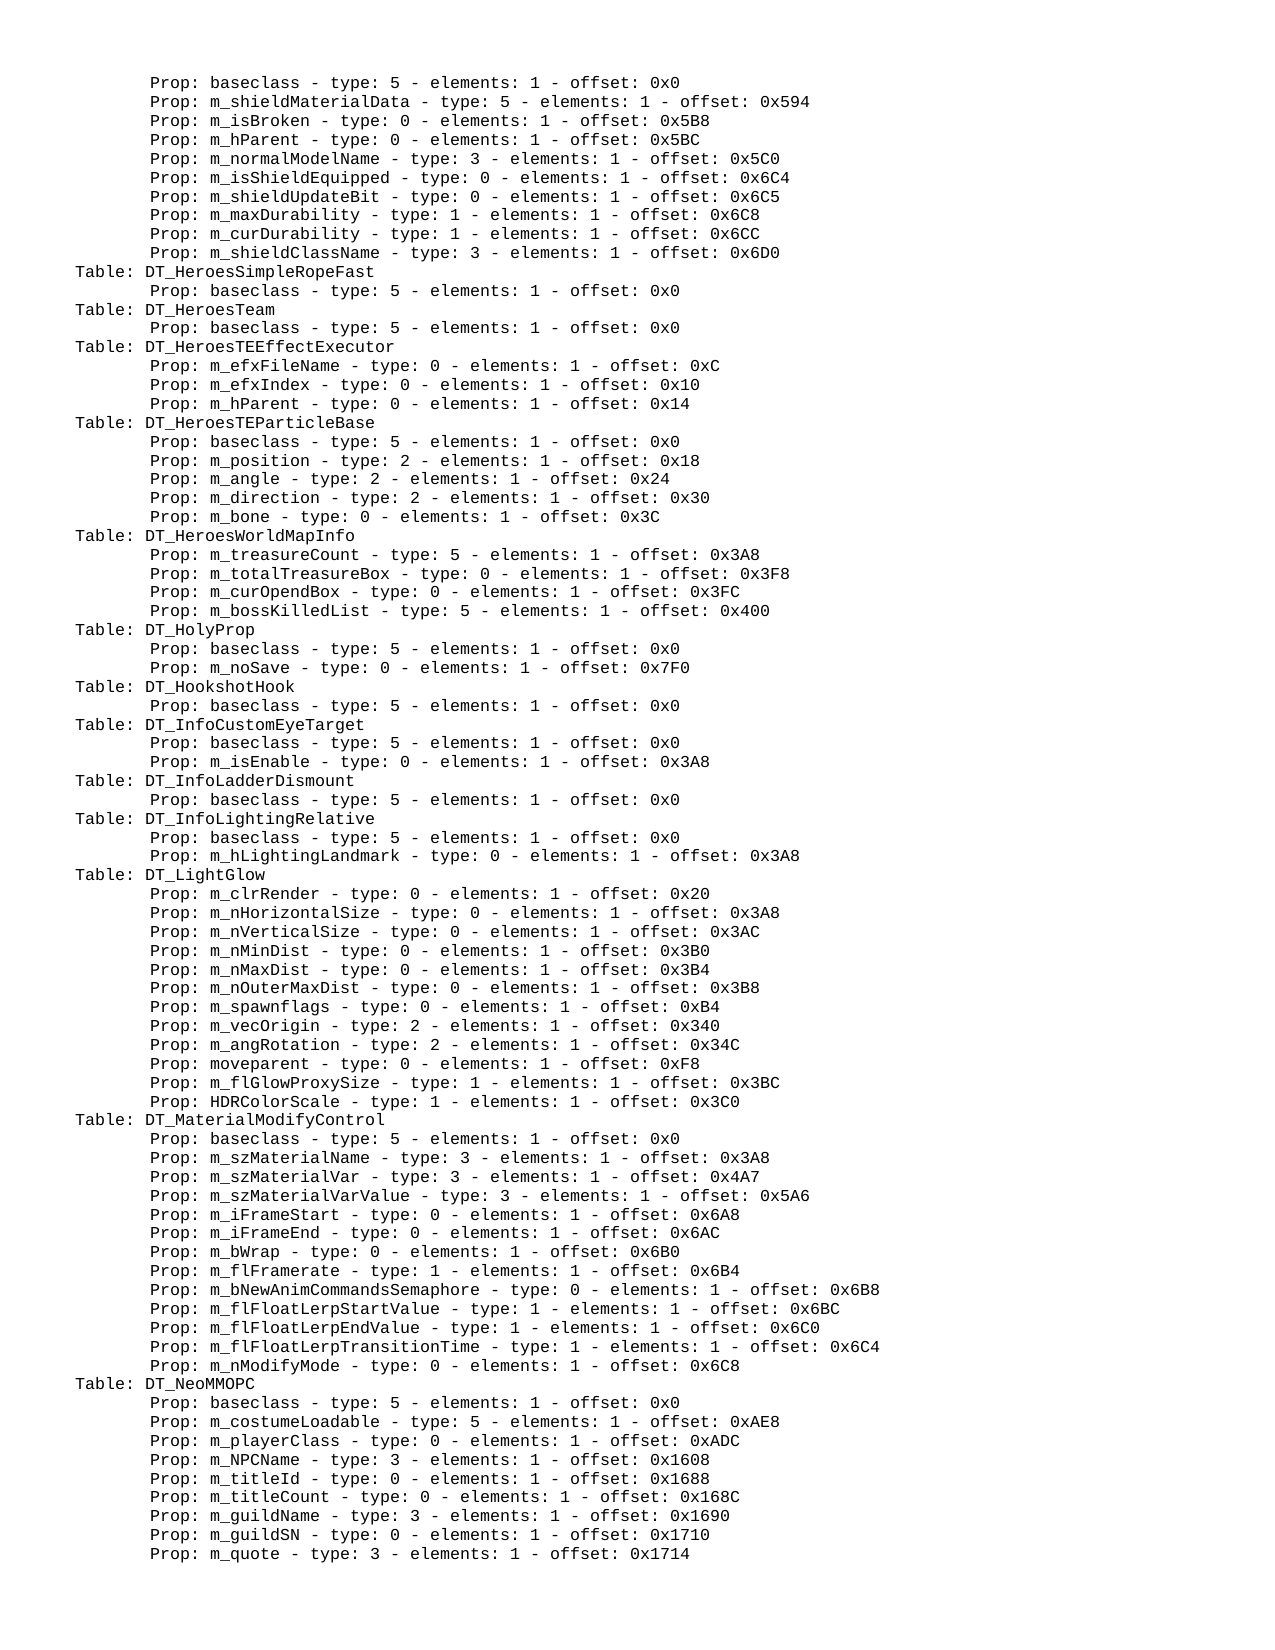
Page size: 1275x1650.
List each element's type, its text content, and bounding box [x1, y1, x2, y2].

text Prop: m_maxDurability - type: 1 - elements: 1 - offset: 0x6C8 [75, 207, 1200, 226]
text Prop: m_totalTreasureBox - type: 0 - elements: 1 - offset: 0x3F8 [75, 565, 1200, 584]
text Prop: m_hParent - type: 0 - elements: 1 - offset: 0x14 [75, 396, 1200, 414]
text Prop: m_costumeLoadable - type: 5 - elements: 1 - offset: 0xAE8 [75, 1414, 1200, 1432]
text Table: DT_HeroesTeam [75, 301, 1200, 320]
text Prop: m_position - type: 2 - elements: 1 - offset: 0x18 [75, 452, 1200, 471]
text Prop: m_quote - type: 3 - elements: 1 - offset: 0x1714 [75, 1546, 1200, 1564]
text Prop: m_shieldClassName - type: 3 - elements: 1 - offset: 0x6D0 [75, 245, 1200, 263]
text Prop: m_vecOrigin - type: 2 - elements: 1 - offset: 0x340 [75, 1018, 1200, 1037]
text Prop: m_nMinDist - type: 0 - elements: 1 - offset: 0x3B0 [75, 942, 1200, 961]
text Prop: baseclass - type: 5 - elements: 1 - offset: 0x0 [75, 433, 1200, 452]
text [75, 1527, 1200, 1546]
text Prop: m_spawnflags - type: 0 - elements: 1 - offset: 0xB4 [75, 999, 1200, 1018]
text Prop: m_flGlowProxySize - type: 1 - elements: 1 - offset: 0x3BC [75, 1074, 1200, 1093]
text Prop: m_nOuterMaxDist - type: 0 - elements: 1 - offset: 0x3B8 [75, 980, 1200, 999]
text Prop: m_titleCount - type: 0 - elements: 1 - offset: 0x168C [75, 1489, 1200, 1508]
text Prop: baseclass - type: 5 - elements: 1 - offset: 0x0 [75, 1395, 1200, 1414]
text Prop: baseclass - type: 5 - elements: 1 - offset: 0x0 [75, 320, 1200, 339]
text Prop: m_szMaterialName - type: 3 - elements: 1 - offset: 0x3A8 [75, 1150, 1200, 1168]
text Prop: m_isShieldEquipped - type: 0 - elements: 1 - offset: 0x6C4 [75, 169, 1200, 188]
text Prop: m_playerClass - type: 0 - elements: 1 - offset: 0xADC [75, 1432, 1200, 1451]
text Prop: m_noSave - type: 0 - elements: 1 - offset: 0x7F0 [75, 659, 1200, 678]
text Prop: baseclass - type: 5 - elements: 1 - offset: 0x0 [75, 829, 1200, 848]
text Prop: baseclass - type: 5 - elements: 1 - offset: 0x0 [75, 1131, 1200, 1150]
text Prop: m_bWrap - type: 0 - elements: 1 - offset: 0x6B0 [75, 1244, 1200, 1263]
text Table: DT_InfoLightingRelative [75, 810, 1200, 829]
text Prop: m_flFloatLerpEndValue - type: 1 - elements: 1 - offset: 0x6C0 [75, 1319, 1200, 1338]
text Prop: m_angRotation - type: 2 - elements: 1 - offset: 0x34C [75, 1037, 1200, 1055]
text Table: DT_HeroesSimpleRopeFast [75, 263, 1200, 282]
text Prop: m_szMaterialVar - type: 3 - elements: 1 - offset: 0x4A7 [75, 1168, 1200, 1187]
text Prop: m_nMaxDist - type: 0 - elements: 1 - offset: 0x3B4 [75, 961, 1200, 980]
text Prop: baseclass - type: 5 - elements: 1 - offset: 0x0 [75, 735, 1200, 754]
text Prop: m_efxFileName - type: 0 - elements: 1 - offset: 0xC [75, 358, 1200, 377]
text Prop: baseclass - type: 5 - elements: 1 - offset: 0x0 [75, 697, 1200, 716]
text Table: DT_HookshotHook [75, 678, 1200, 697]
text Prop: m_treasureCount - type: 5 - elements: 1 - offset: 0x3A8 [75, 546, 1200, 565]
text Table: DT_InfoCustomEyeTarget [75, 716, 1200, 735]
text Prop: m_iFrameEnd - type: 0 - elements: 1 - offset: 0x6AC [75, 1225, 1200, 1244]
text Prop: baseclass - type: 5 - elements: 1 - offset: 0x0 [75, 641, 1200, 659]
text Prop: baseclass - type: 5 - elements: 1 - offset: 0x0 [75, 791, 1200, 810]
text Prop: m_direction - type: 2 - elements: 1 - offset: 0x30 [75, 490, 1200, 509]
text Table: DT_LightGlow [75, 867, 1200, 886]
text Prop: m_isEnable - type: 0 - elements: 1 - offset: 0x3A8 [75, 754, 1200, 773]
text Prop: m_shieldMaterialData - type: 5 - elements: 1 - offset: 0x594 [75, 94, 1200, 113]
text Table: DT_MaterialModifyControl [75, 1112, 1200, 1131]
text Prop: m_iFrameStart - type: 0 - elements: 1 - offset: 0x6A8 [75, 1206, 1200, 1225]
text Prop: m_hLightingLandmark - type: 0 - elements: 1 - offset: 0x3A8 [75, 848, 1200, 867]
text Table: DT_HolyProp [75, 622, 1200, 641]
text Prop: m_normalModelName - type: 3 - elements: 1 - offset: 0x5C0 [75, 150, 1200, 169]
text Prop: m_flFramerate - type: 1 - elements: 1 - offset: 0x6B4 [75, 1263, 1200, 1282]
text Prop: m_szMaterialVarValue - type: 3 - elements: 1 - offset: 0x5A6 [75, 1187, 1200, 1206]
text Prop: moveparent - type: 0 - elements: 1 - offset: 0xF8 [75, 1055, 1200, 1074]
text Prop: HDRColorScale - type: 1 - elements: 1 - offset: 0x3C0 [75, 1093, 1200, 1112]
text Prop: m_bNewAnimCommandsSemaphore - type: 0 - elements: 1 - offset: 0x6B8 [75, 1282, 1200, 1301]
text Table: DT_InfoLadderDismount [75, 773, 1200, 791]
text Prop: m_isBroken - type: 0 - elements: 1 - offset: 0x5B8 [75, 113, 1200, 132]
text Prop: m_angle - type: 2 - elements: 1 - offset: 0x24 [75, 471, 1200, 490]
text Prop: m_flFloatLerpTransitionTime - type: 1 - elements: 1 - offset: 0x6C4 [75, 1338, 1200, 1357]
text Prop: m_flFloatLerpStartValue - type: 1 - elements: 1 - offset: 0x6BC [75, 1301, 1200, 1319]
text Prop: m_bossKilledList - type: 5 - elements: 1 - offset: 0x400 [75, 603, 1200, 622]
text Prop: m_nVerticalSize - type: 0 - elements: 1 - offset: 0x3AC [75, 923, 1200, 942]
text Prop: m_curOpendBox - type: 0 - elements: 1 - offset: 0x3FC [75, 584, 1200, 603]
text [75, 75, 1200, 94]
text Prop: m_titleId - type: 0 - elements: 1 - offset: 0x1688 [75, 1470, 1200, 1489]
text Prop: m_shieldUpdateBit - type: 0 - elements: 1 - offset: 0x6C5 [75, 188, 1200, 207]
text Prop: m_clrRender - type: 0 - elements: 1 - offset: 0x20 [75, 886, 1200, 904]
text Prop: m_guildName - type: 3 - elements: 1 - offset: 0x1690 [75, 1508, 1200, 1527]
text Table: DT_HeroesTEEffectExecutor [75, 339, 1200, 358]
text Prop: m_NPCName - type: 3 - elements: 1 - offset: 0x1608 [75, 1451, 1200, 1470]
text Prop: m_efxIndex - type: 0 - elements: 1 - offset: 0x10 [75, 377, 1200, 396]
text Prop: m_nModifyMode - type: 0 - elements: 1 - offset: 0x6C8 [75, 1357, 1200, 1376]
text Prop: m_hParent - type: 0 - elements: 1 - offset: 0x5BC [75, 132, 1200, 150]
text Prop: m_curDurability - type: 1 - elements: 1 - offset: 0x6CC [75, 226, 1200, 245]
text Table: DT_NeoMMOPC [75, 1376, 1200, 1395]
text Prop: baseclass - type: 5 - elements: 1 - offset: 0x0 [75, 282, 1200, 301]
text Prop: m_nHorizontalSize - type: 0 - elements: 1 - offset: 0x3A8 [75, 904, 1200, 923]
text Prop: m_bone - type: 0 - elements: 1 - offset: 0x3C [75, 509, 1200, 527]
text Table: DT_HeroesTEParticleBase [75, 414, 1200, 433]
text Table: DT_HeroesWorldMapInfo [75, 527, 1200, 546]
